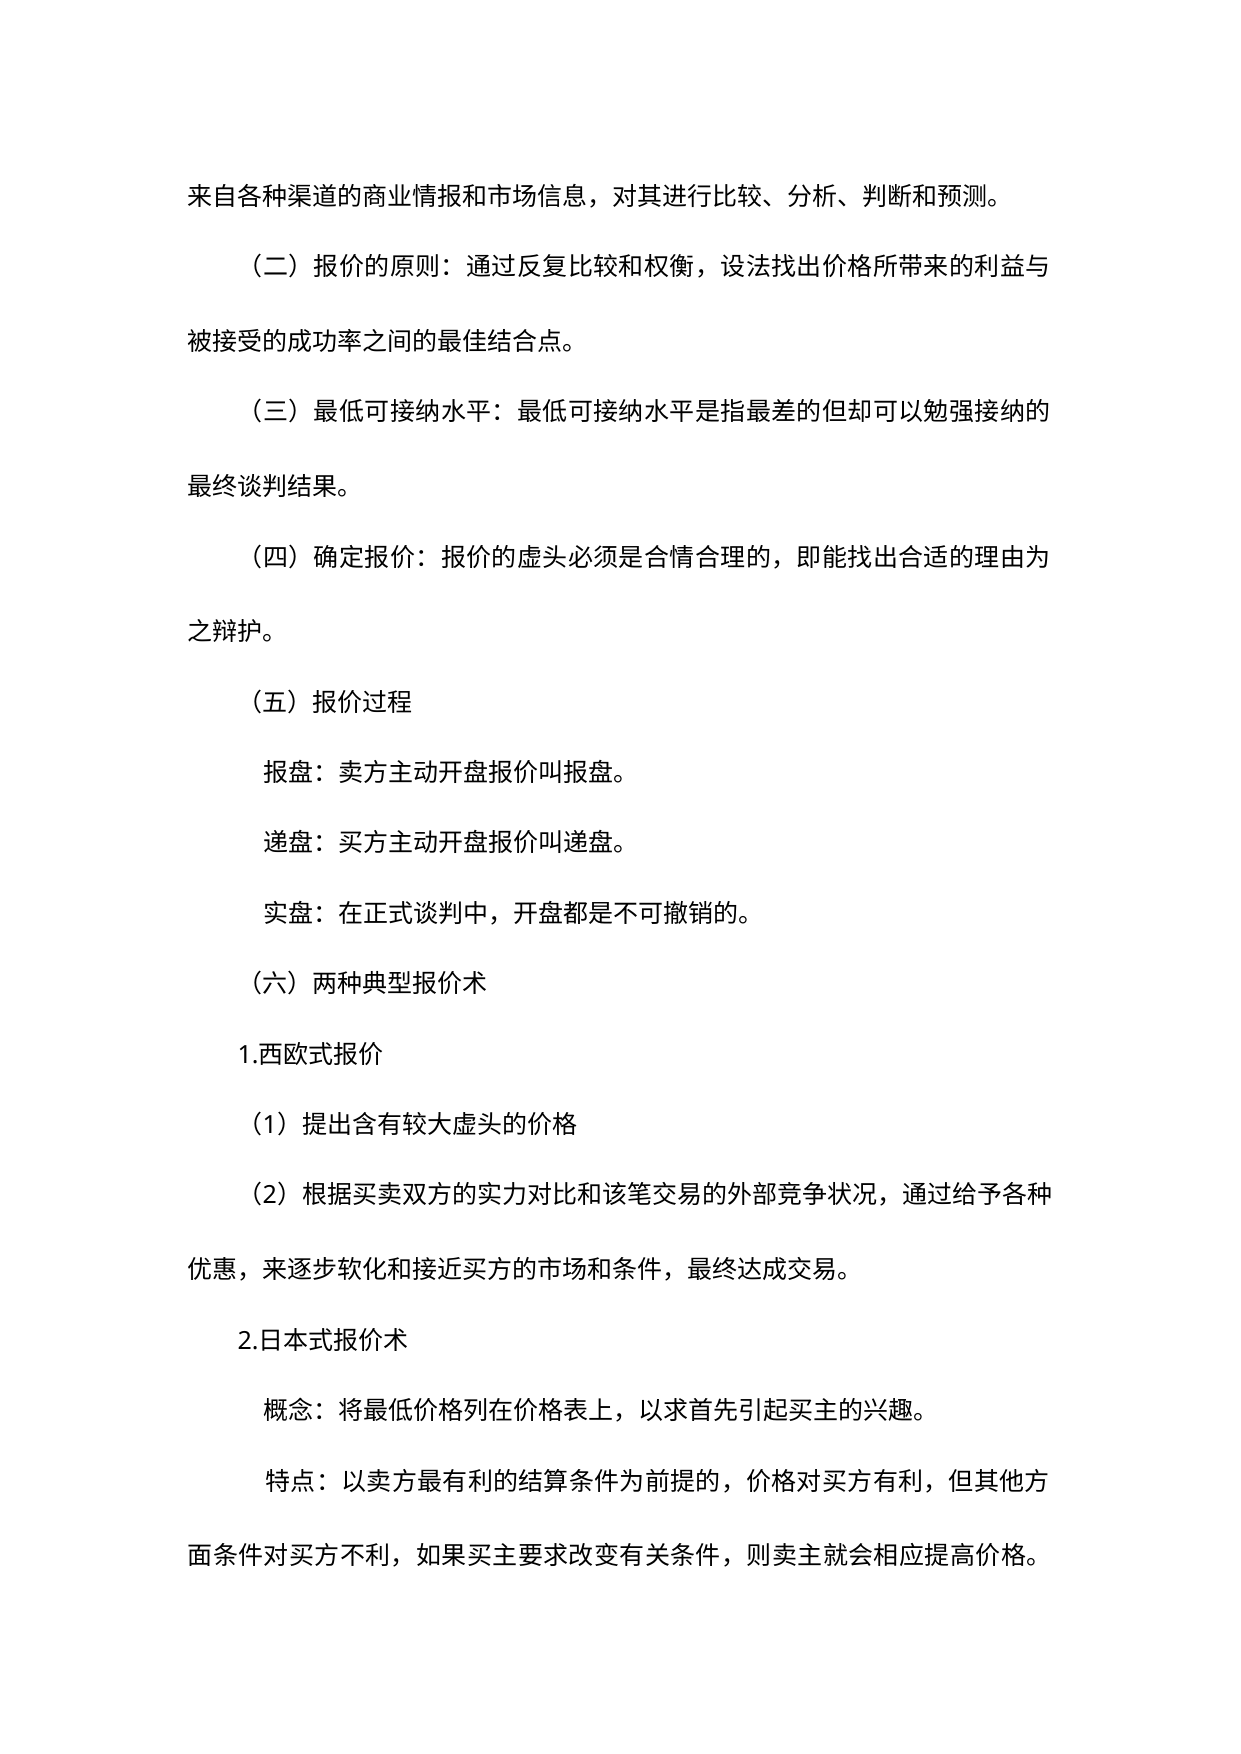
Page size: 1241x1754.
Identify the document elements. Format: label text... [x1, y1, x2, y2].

text （四）确定报价：报价的虚头必须是合情合理的，即能找出合适的理由为之辩护。 [187, 523, 1053, 662]
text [187, 1447, 1053, 1586]
text 报盘：卖方主动开盘报价叫报盘。 [187, 738, 1053, 803]
text 实盘：在正式谈判中，开盘都是不可撤销的。 [187, 879, 1053, 944]
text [187, 162, 1053, 227]
text 概念：将最低价格列在价格表上，以求首先引起买主的兴趣。 [187, 1376, 1053, 1441]
text （二）报价的原则：通过反复比较和权衡，设法找出价格所带来的利益与被接受的成功率之间的最佳结合点。 [187, 232, 1053, 372]
text （1）提出含有较大虚头的价格 [187, 1090, 1053, 1155]
text （六）两种典型报价术 [187, 949, 1053, 1014]
text 递盘：买方主动开盘报价叫递盘。 [187, 808, 1053, 873]
text （三）最低可接纳水平：最低可接纳水平是指最差的但却可以勉强接纳的最终谈判结果。 [187, 377, 1053, 517]
text 2.日本式报价术 [187, 1306, 1053, 1371]
text （五）报价过程 [187, 668, 1053, 733]
text 1.西欧式报价 [187, 1020, 1053, 1085]
text （2）根据买卖双方的实力对比和该笔交易的外部竞争状况，通过给予各种优惠，来逐步软化和接近买方的市场和条件，最终达成交易。 [187, 1161, 1053, 1300]
